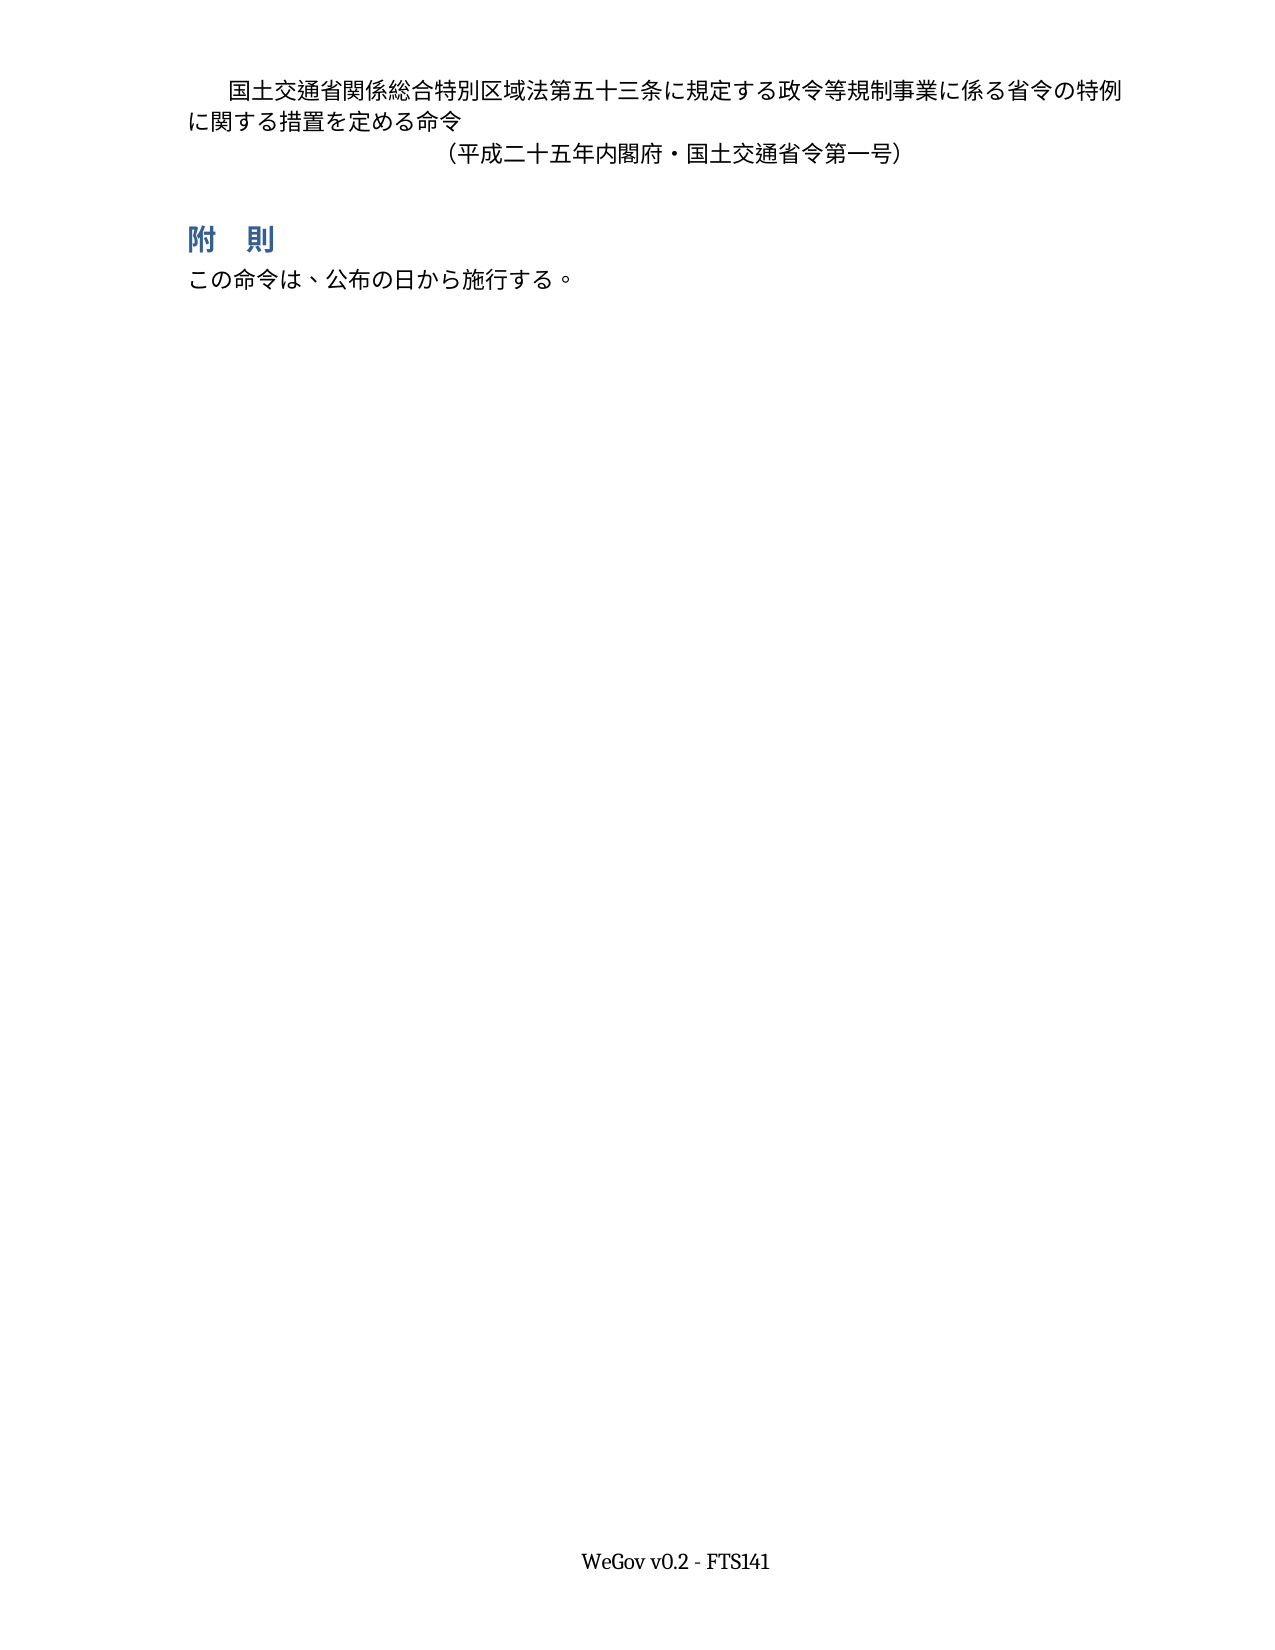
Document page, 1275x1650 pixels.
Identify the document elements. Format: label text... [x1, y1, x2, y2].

text この命令は、公布の日から施行する。 [187, 264, 1087, 296]
subtitle 附 則 [187, 219, 1087, 258]
